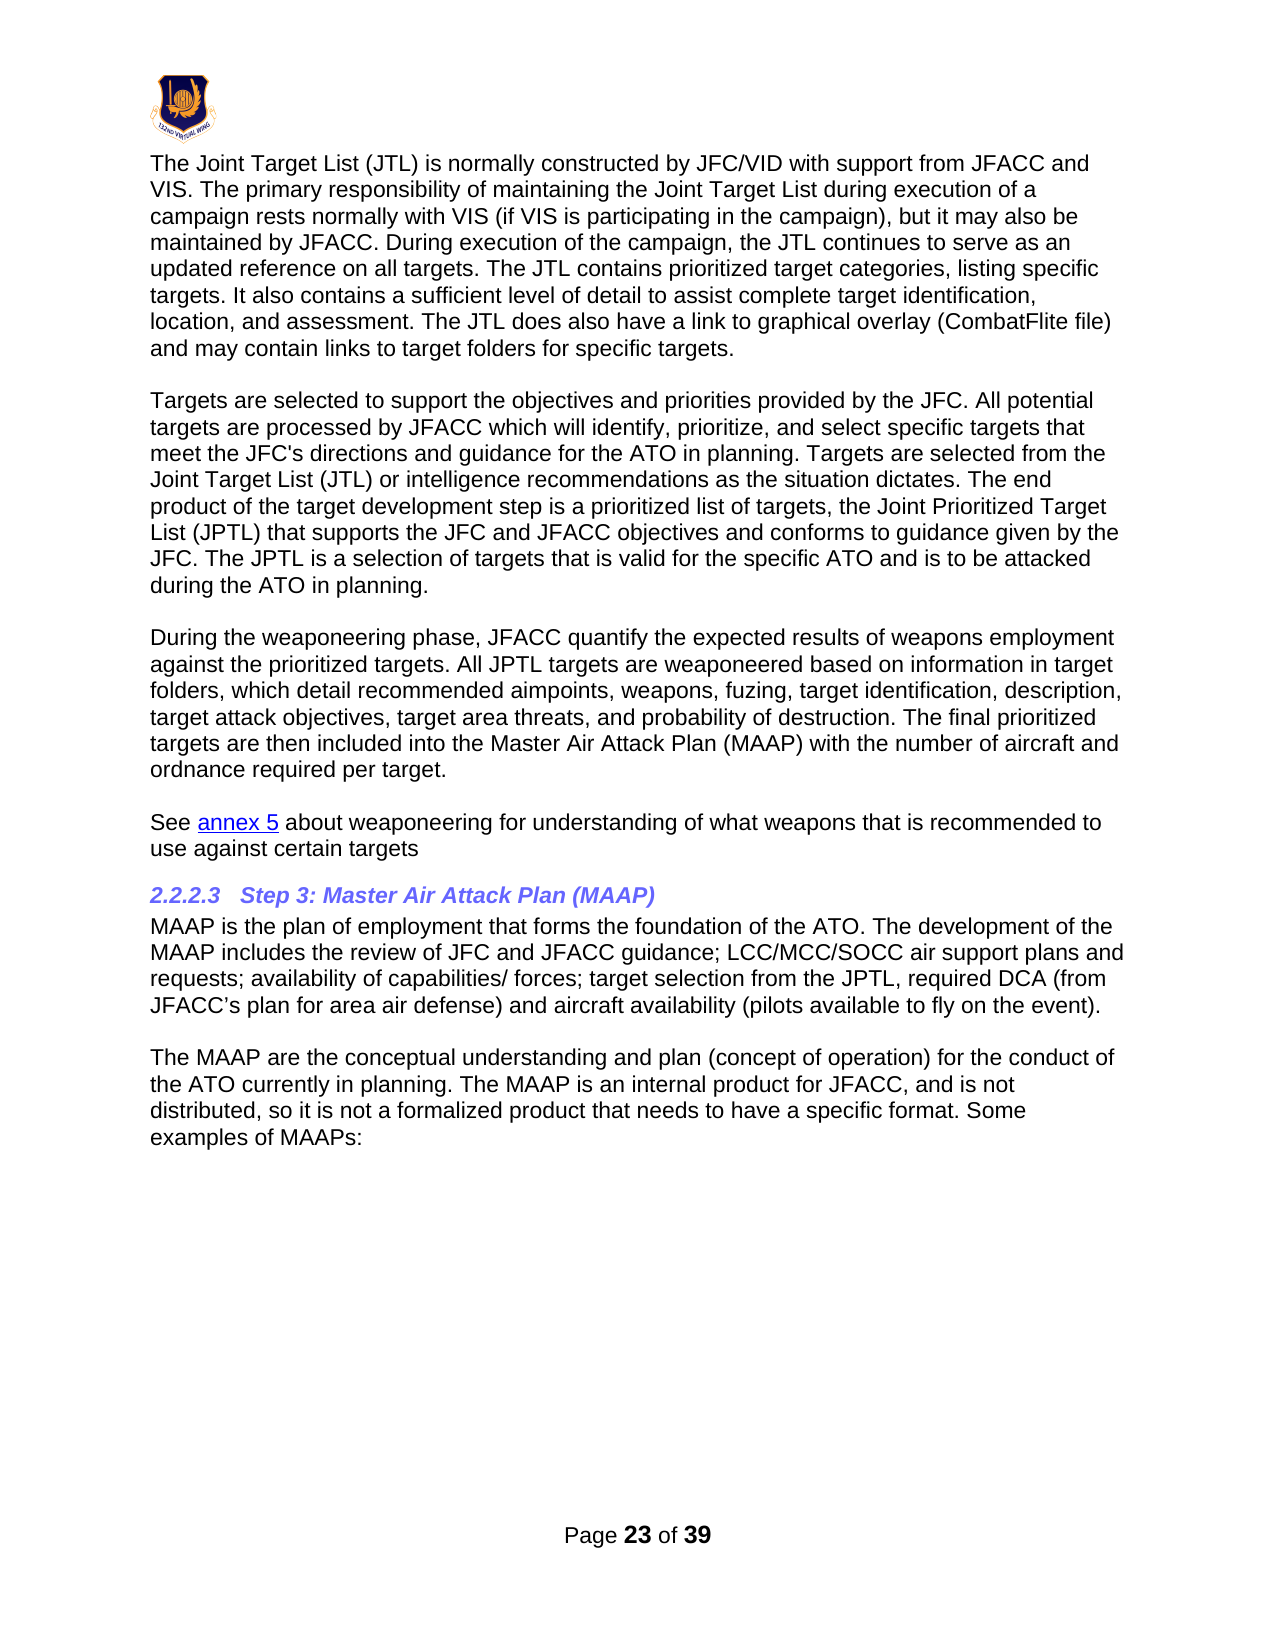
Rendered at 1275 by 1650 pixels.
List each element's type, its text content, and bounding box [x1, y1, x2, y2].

text Targets are selected to support the objectives and priorities provided by the JFC. All potential targets are processed by JFACC which will identify, prioritize, and select specific targets that meet the JFC's directions and guidance for the ATO in planning. Targets are selected from the Joint Target List (JTL) or intelligence recommendations as the situation dictates. The end product of the target development step is a prioritized list of targets, the Joint Prioritized Target List (JPTL) that supports the JFC and JFACC objectives and conforms to guidance given by the JFC. The JPTL is a selection of targets that is valid for the specific ATO and is to be attacked during the ATO in planning. [150, 387, 1125, 598]
subtitle Step 3: Master Air Attack Plan (MAAP) [150, 882, 1125, 909]
text MAAP is the plan of employment that forms the foundation of the ATO. The development of the MAAP includes the review of JFC and JFACC guidance; LCC/MCC/SOCC air support plans and requests; availability of capabilities/ forces; target selection from the JPTL, required DCA (from JFACC’s plan for area air defense) and aircraft availability (pilots available to fly on the event). [150, 913, 1125, 1018]
text During the weaponeering phase, JFACC quantify the expected results of weapons employment against the prioritized targets. All JPTL targets are weaponeered based on information in target folders, which detail recommended aimpoints, weapons, fuzing, target identification, description, target attack objectives, target area threats, and probability of destruction. The final prioritized targets are then included into the Master Air Attack Plan (MAAP) with the number of aircraft and ordnance required per target. [150, 624, 1125, 782]
text The MAAP are the conceptual understanding and plan (concept of operation) for the conduct of the ATO currently in planning. The MAAP is an internal product for JFACC, and is not distributed, so it is not a formalized product that needs to have a specific format. Some examples of MAAPs: [150, 1044, 1125, 1150]
text See annex 5 about weaponeering for understanding of what weapons that is recommended to use against certain targets [150, 809, 1125, 862]
picture [150, 75, 217, 144]
